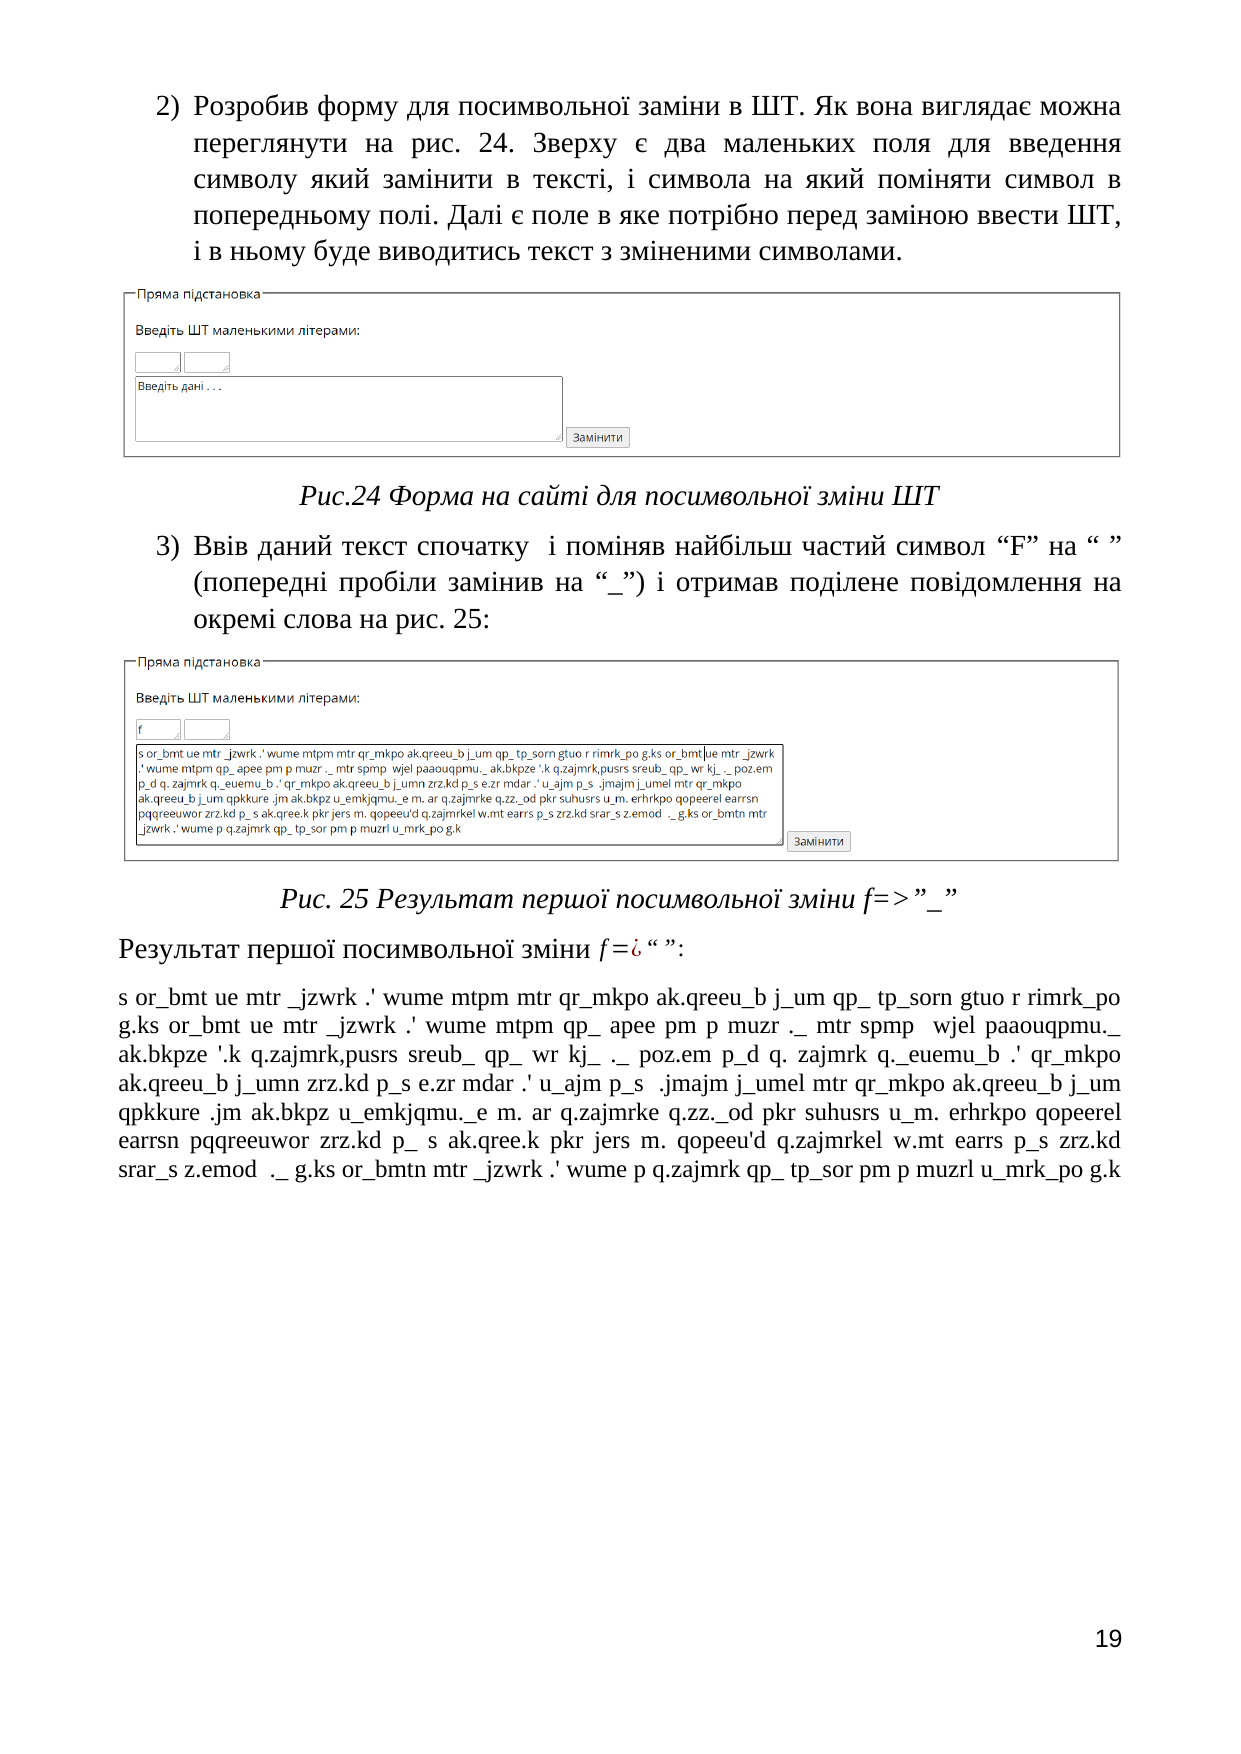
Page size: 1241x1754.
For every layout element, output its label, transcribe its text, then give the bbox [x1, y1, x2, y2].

text Результат першої посимвольної зміни [118, 931, 1122, 965]
list Розробив форму для посимвольної заміни в ШТ. Як вона виглядає можна переглянути на рис. 24. Зверху є два маленьких поля для введення символу який замінити в тексті, і символа на який поміняти символ в попередньому полі. Далі є поле в яке потрібно перед заміною ввести ШТ, і в ньому буде виводитись текст з зміненими символами. [156, 88, 1122, 267]
list Ввів даний текст спочатку і поміняв найбільш частий символ “F” на “ ” (попередні пробіли замінив на “_”) і отримав поділене повідомлення на окремі слова на рис. 25: [156, 528, 1122, 634]
text Рис. 25 Результат першої посимвольної зміни f=>”_” [118, 881, 1122, 915]
picture [118, 653, 1123, 863]
text Рис.24 Форма на сайті для посимвольної зміни ШТ [118, 478, 1122, 512]
text s or_bmt ue mtr _jzwrk .' wume mtpm mtr qr_mkpo ak.qreeu_b j_um qp_ tp_sorn gtuo r rimrk_po g.ks or_bmt ue mtr _jzwrk .' wume mtpm qp_ apee pm p muzr ._ mtr spmp wjel paaouqpmu._ ak.bkpze '.k q.zajmrk,pusrs sreub_ qp_ wr kj_ ._ poz.em p_d q. zajmrk q._euemu_b .' qr_mkpo ak.qreeu_b j_umn zrz.kd p_s e.zr mdar .' u_ajm p_s .jmajm j_umel mtr qr_mkpo ak.qreeu_b j_um qpkkure .jm ak.bkpz u_emkjqmu._e m. ar q.zajmrke q.zz._od pkr suhusrs u_m. erhrkpo qopeerel earrsn pqqreeuwor zrz.kd p_ s ak.qree.k pkr jers m. qopeeu'd q.zajmrkel w.mt earrs p_s zrz.kd srar_s z.emod ._ g.ks or_bmtn mtr _jzwrk .' wume p q.zajmrk qp_ tp_sor pm p muzrl u_mrk_po g.k [118, 982, 1122, 1183]
picture [118, 286, 1123, 460]
